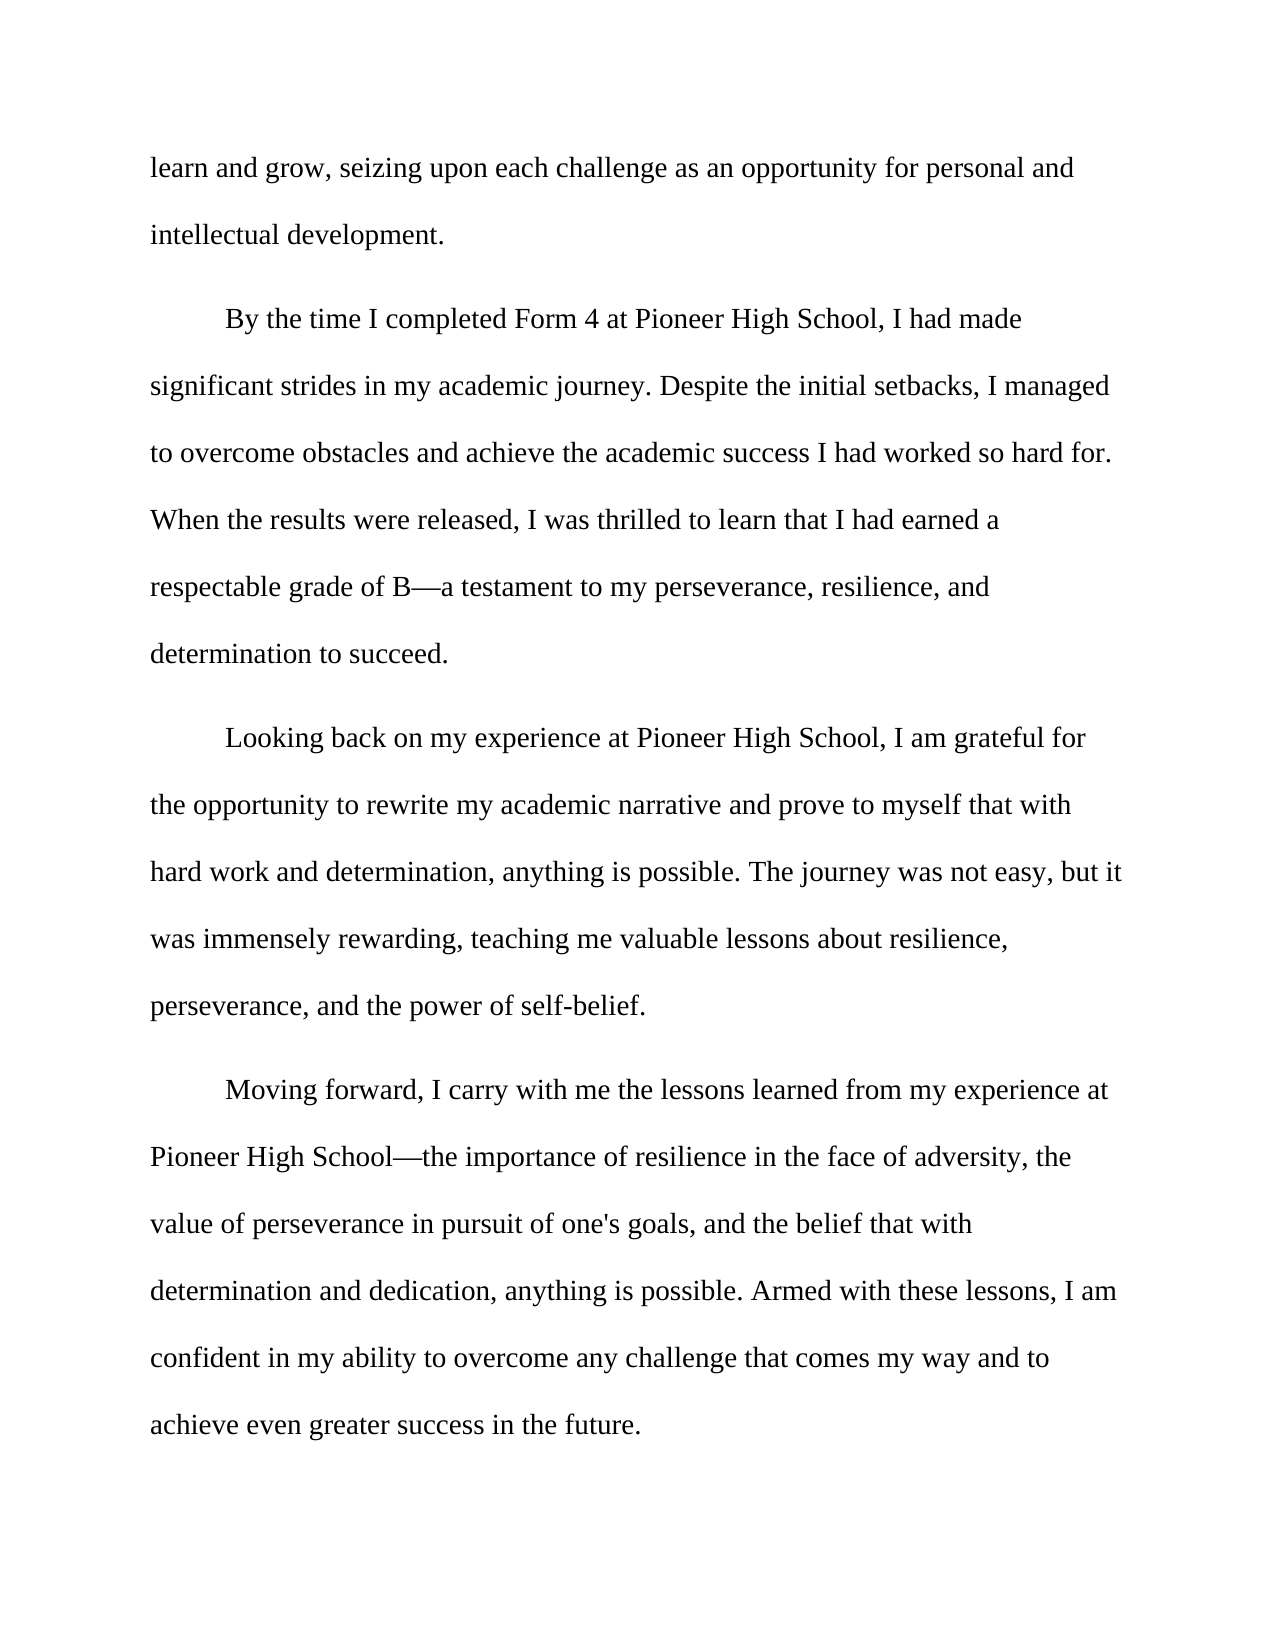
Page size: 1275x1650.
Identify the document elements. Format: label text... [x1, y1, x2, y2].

text Looking back on my experience at Pioneer High School, I am grateful for the opportunity to rewrite my academic narrative and prove to myself that with hard work and determination, anything is possible. The journey was not easy, but it was immensely rewarding, teaching me valuable lessons about resilience, perseverance, and the power of self-belief. [150, 720, 1125, 1022]
text By the time I completed Form 4 at Pioneer High School, I had made significant strides in my academic journey. Despite the initial setbacks, I managed to overcome obstacles and achieve the academic success I had worked so hard for. When the results were released, I was thrilled to learn that I had earned a respectable grade of B—a testament to my perseverance, resilience, and determination to succeed. [150, 301, 1125, 670]
text Moving forward, I carry with me the lessons learned from my experience at Pioneer High School—the importance of resilience in the face of adversity, the value of perseverance in pursuit of one's goals, and the belief that with determination and dedication, anything is possible. Armed with these lessons, I am confident in my ability to overcome any challenge that comes my way and to achieve even greater success in the future. [150, 1072, 1125, 1441]
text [150, 150, 1125, 251]
